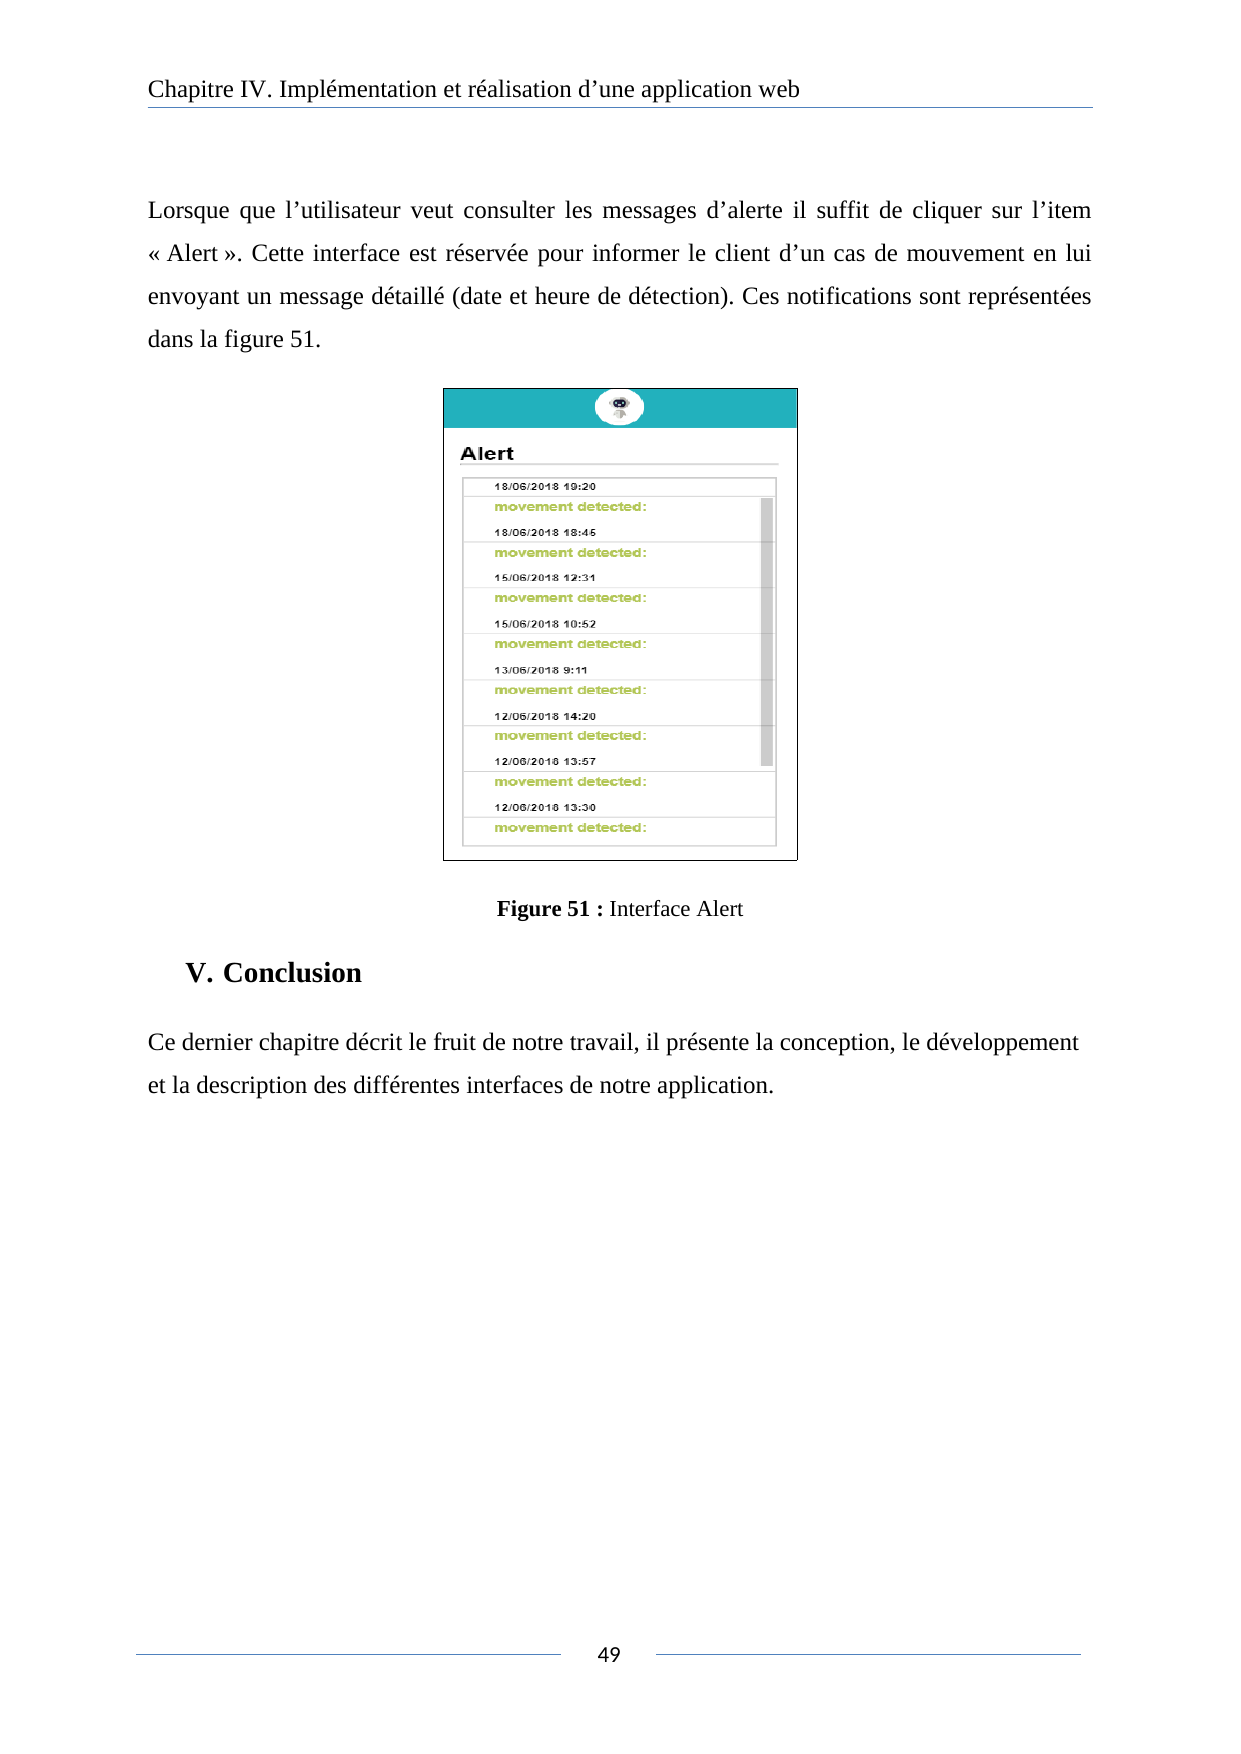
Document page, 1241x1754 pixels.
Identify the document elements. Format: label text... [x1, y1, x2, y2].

list Conclusion [185, 956, 1093, 989]
picture [444, 389, 797, 860]
text Lorsque que l’utilisateur veut consulter les messages d’alerte il suffit de cliquer sur l’item « Alert ». Cette interface est réservée pour informer le client d’un cas de mouvement en lui envoyant un message détaillé (date et heure de détection). Ces notifications sont représentées dans la figure 51. [148, 195, 1093, 353]
text Ce dernier chapitre décrit le fruit de notre travail, il présente la conception, le développement et la description des différentes interfaces de notre application. [148, 1027, 1093, 1098]
text Figure 51 : Interface Alert [148, 895, 1093, 922]
